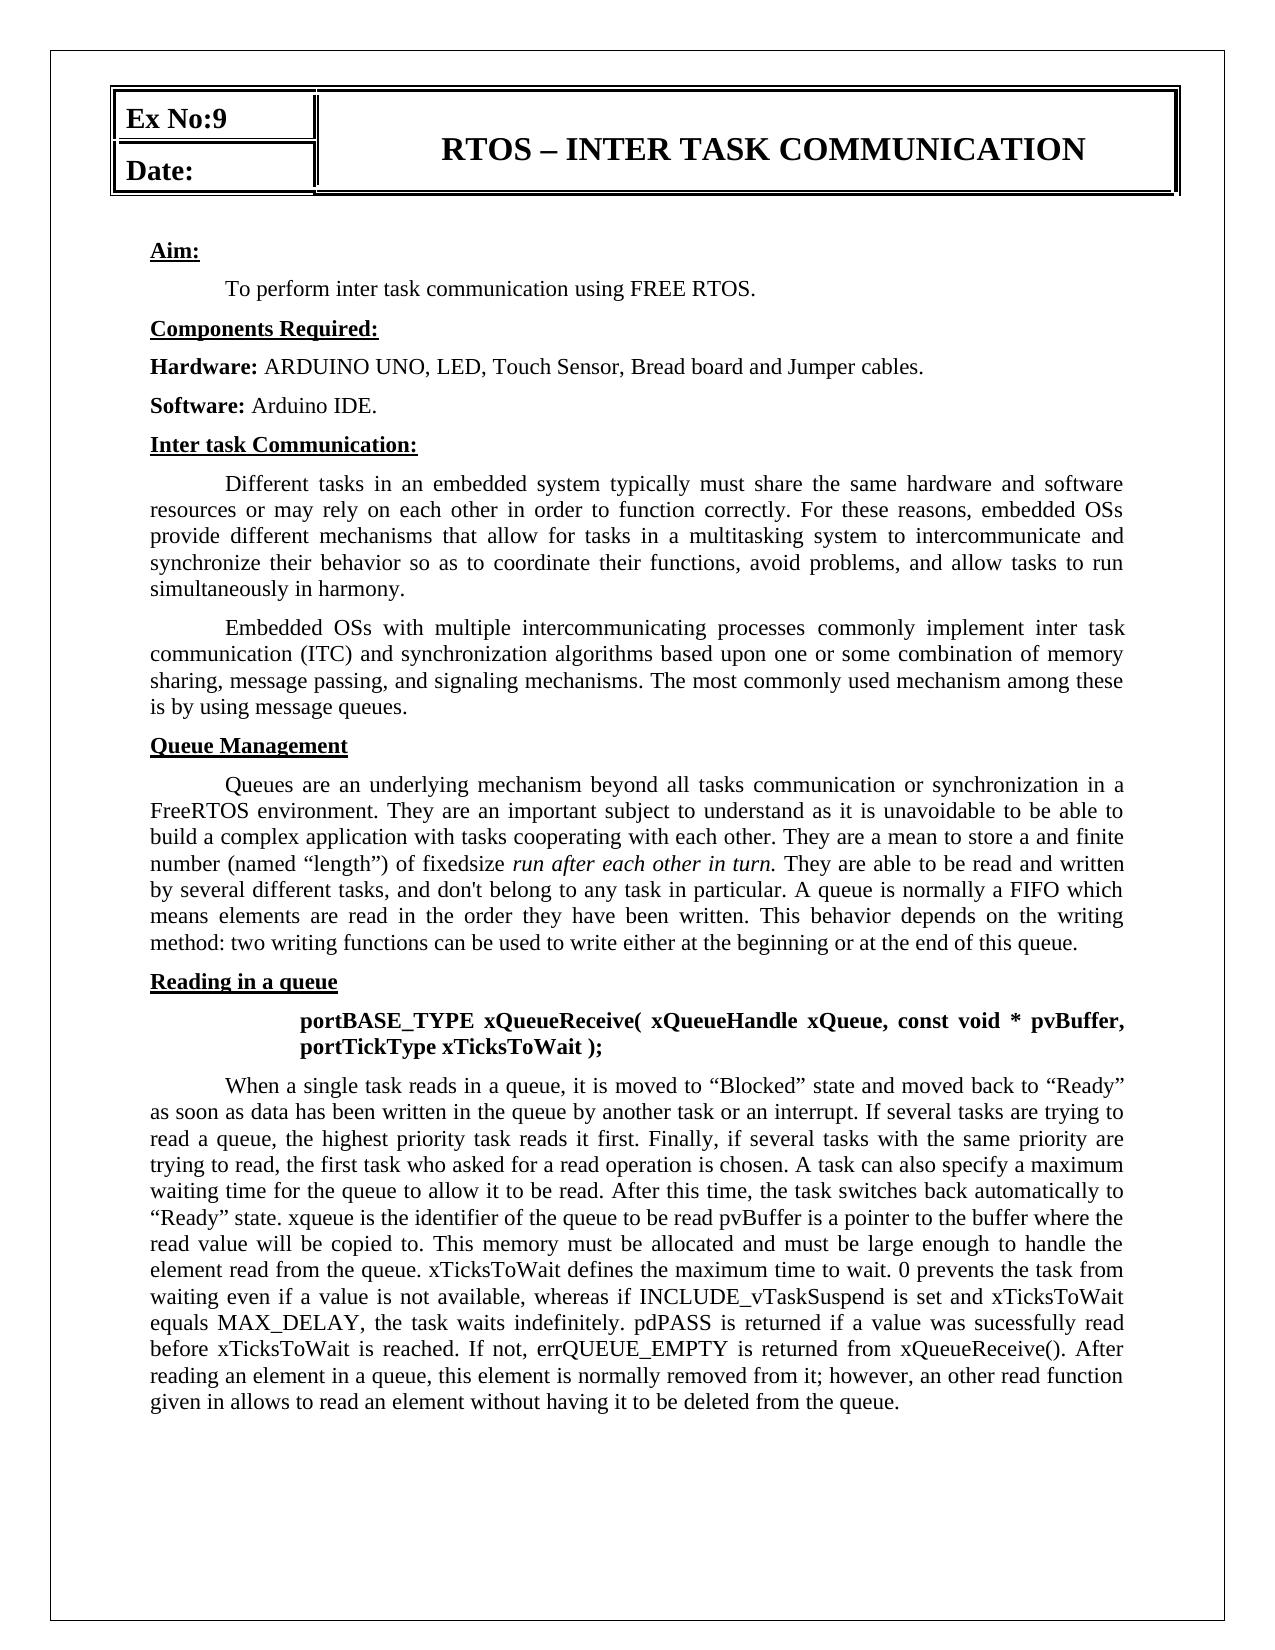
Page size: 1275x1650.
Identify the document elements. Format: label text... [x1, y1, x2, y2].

text portBASE_TYPE xQueueReceive( xQueueHandle xQueue, const void * pvBuffer, portTickType xTicksToWait ); [300, 1007, 1125, 1060]
subtitle Inter task Communication: [150, 431, 1208, 457]
text Embedded OSs with multiple intercommunicating processes commonly implement inter task communication (ITC) and synchronization algorithms based upon one or some combination of memory sharing, message passing, and signaling mechanisms. The most commonly used mechanism among these is by using message queues. [150, 614, 1125, 719]
table_header Ex No:9 [116, 92, 316, 138]
text When a single task reads in a queue, it is moved to “Blocked” state and moved back to “Ready” as soon as data has been written in the queue by another task or an interrupt. If several tasks are trying to read a queue, the highest priority task reads it first. Finally, if several tasks with the same priority are trying to read, the first task who asked for a read operation is chosen. A task can also specify a maximum waiting time for the queue to allow it to be read. After this time, the task switches back automatically to “Ready” state. xqueue is the identifier of the queue to be read pvBuffer is a pointer to the buffer where the read value will be copied to. This memory must be allocated and must be large enough to handle the element read from the queue. xTicksToWait defines the maximum time to wait. 0 prevents the task from waiting even if a value is not available, whereas if INCLUDE_vTaskSuspend is set and xTicksToWait equals MAX_DELAY, the task waits indefinitely. pdPASS is returned if a value was sucessfully read before xTicksToWait is reached. If not, errQUEUE_EMPTY is returned from xQueueReceive(). After reading an element in a queue, this element is normally removed from it; however, an other read function given in allows to read an element without having it to be deleted from the queue. [150, 1072, 1126, 1414]
text Different tasks in an embedded system typically must share the same hardware and software resources or may rely on each other in order to function correctly. For these reasons, embedded OSs provide different mechanisms that allow for tasks in a multitasking system to intercommunicate and synchronize their behavior so as to coordinate their functions, avoid problems, and allow tasks to run simultaneously in harmony. [150, 470, 1125, 601]
subtitle Reading in a queue [150, 968, 1208, 995]
text Queues are an underlying mechanism beyond all tasks communication or synchronization in a FreeRTOS environment. They are an important subject to understand as it is unavoidable to be able to build a complex application with tasks cooperating with each other. They are a mean to store a and finite number (named “length”) of fixedsize run after each other in turn. They are able to be read and written by several different tasks, and don't belong to any task in particular. A queue is normally a FIFO which means elements are read in the order they have been written. This behavior depends on the writing method: two writing functions can be used to write either at the beginning or at the end of this queue. [150, 771, 1125, 955]
text Hardware: ARDUINO UNO, LED, Touch Sensor, Bread board and Jumper cables. [150, 353, 1208, 379]
subtitle Components Required: [150, 315, 1208, 341]
table_cell Date: [113, 138, 316, 190]
subtitle Aim: [150, 237, 1208, 263]
text Software: Arduino IDE. [150, 392, 1208, 418]
table_header RTOS – INTER TASK COMMUNICATION [316, 87, 1177, 190]
subtitle Queue Management [150, 732, 1208, 759]
text To perform inter task communication using FREE RTOS. [225, 275, 1208, 302]
